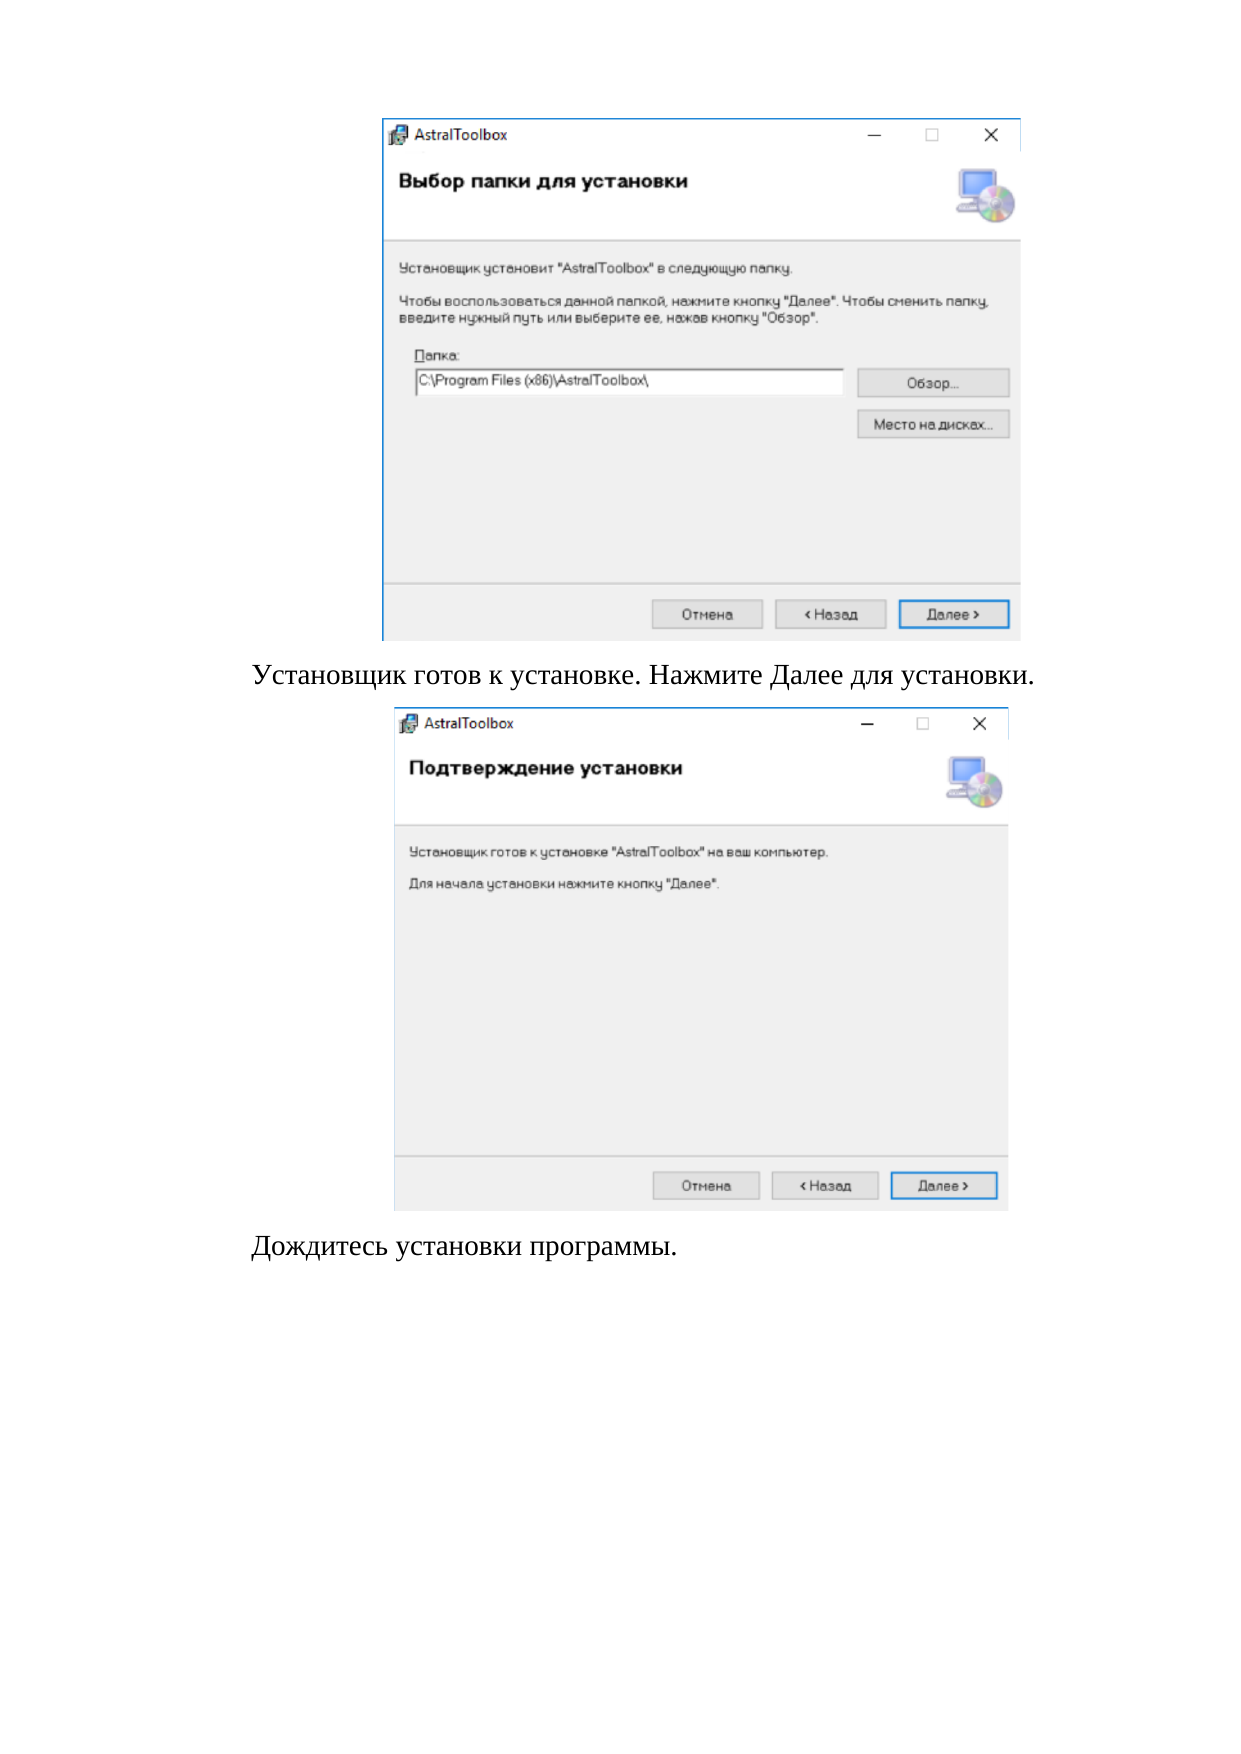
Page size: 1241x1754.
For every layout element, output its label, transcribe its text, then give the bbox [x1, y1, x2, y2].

picture [382, 118, 1021, 641]
text Установщик готов к установке. Нажмите Далее для установки. [177, 657, 1152, 691]
text Дождитесь установки программы. [177, 1228, 1152, 1261]
picture [394, 707, 1009, 1211]
